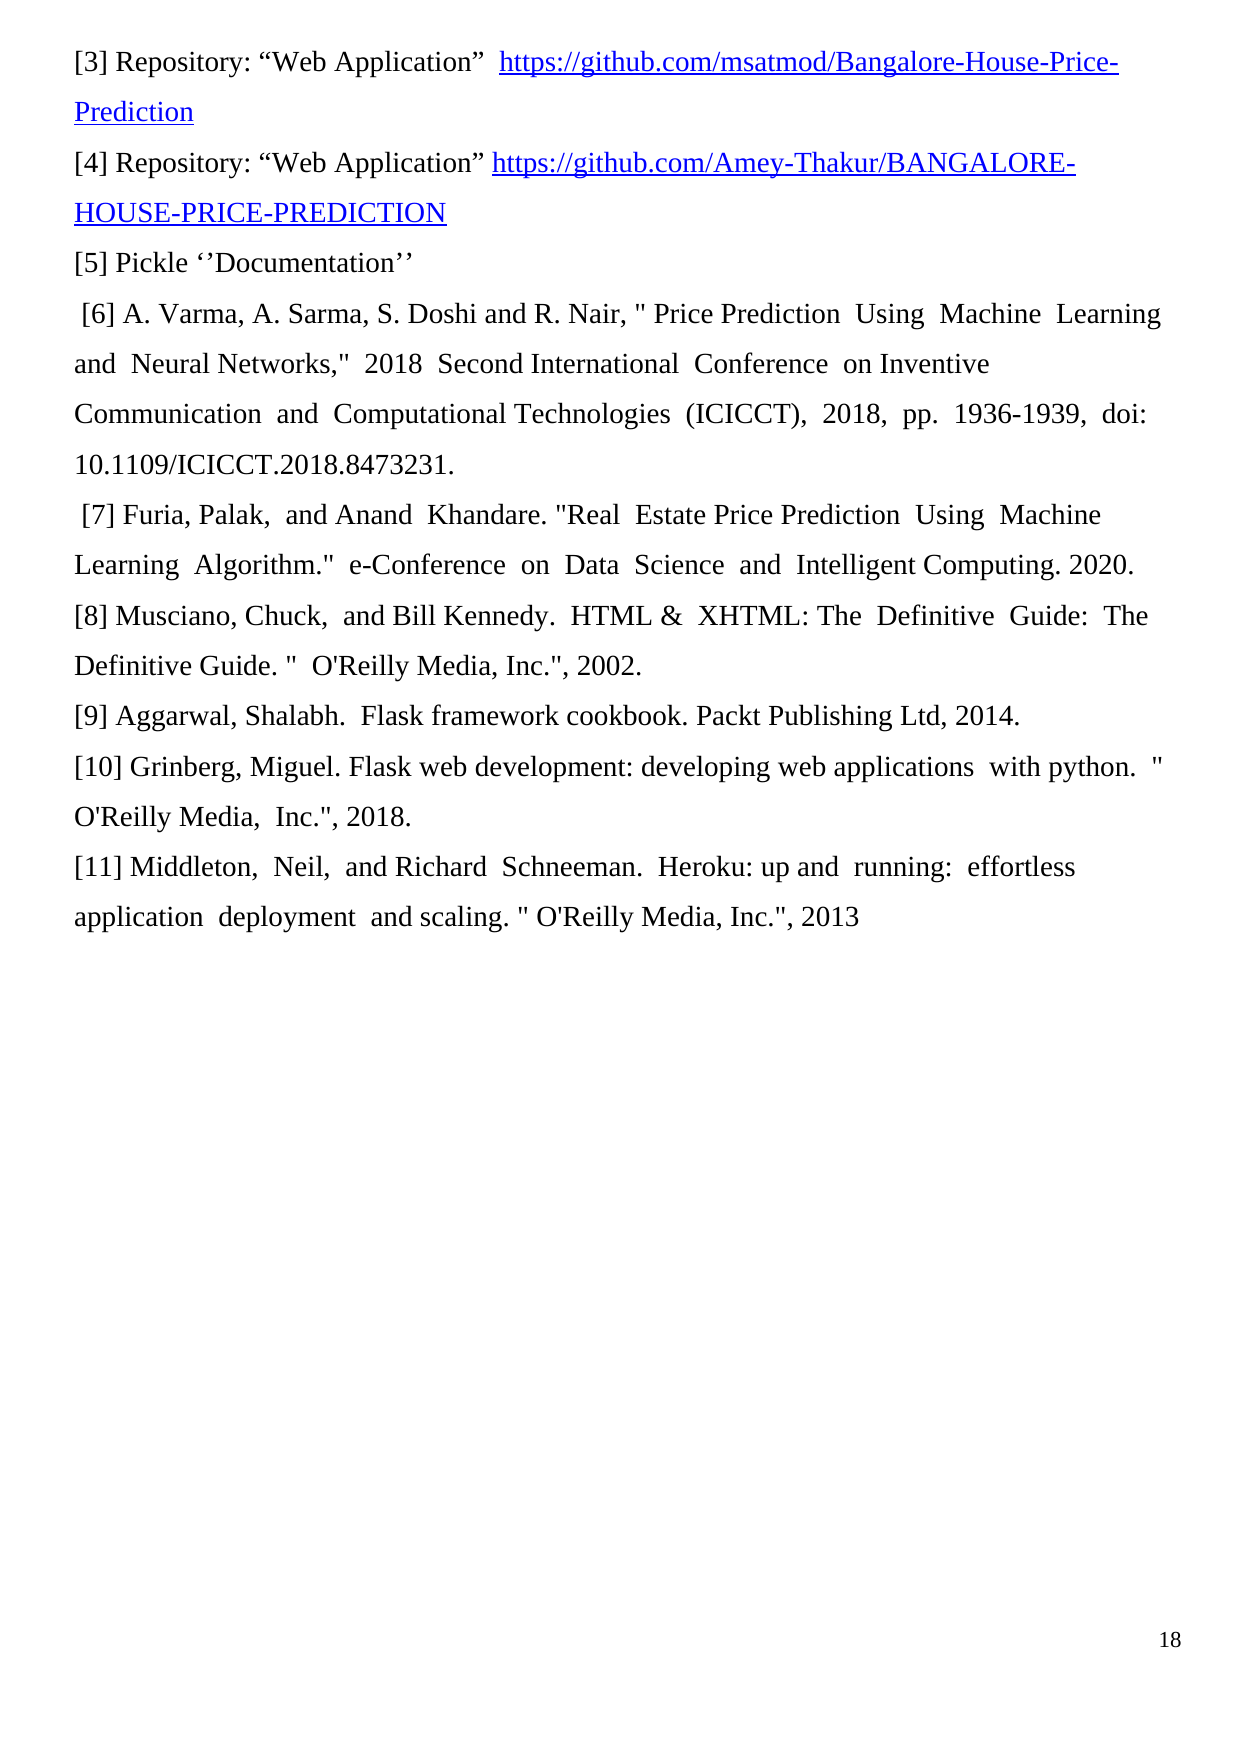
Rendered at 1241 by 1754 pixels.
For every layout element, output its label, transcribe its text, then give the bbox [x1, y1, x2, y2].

text [6] A. Varma, A. Sarma, S. Doshi and R. Nair, " Price Prediction Using Machine Learning and Neural Networks," 2018 Second International Conference on Inventive Communication and Computational Technologies (ICICCT), 2018, pp. 1936-1939, doi: 10.1109/ICICCT.2018.8473231. [74, 296, 1181, 480]
text [7] Furia, Palak, and Anand Khandare. "Real Estate Price Prediction Using Machine Learning Algorithm." e-Conference on Data Science and Intelligent Computing. 2020. [74, 497, 1181, 581]
text [4] Repository: “Web Application” https://github.com/Amey-Thakur/BANGALORE-HOUSE-PRICE-PREDICTION [74, 145, 1181, 229]
text [5] Pickle ‘’Documentation’’ [74, 246, 1181, 279]
text [8] Musciano, Chuck, and Bill Kennedy. HTML & XHTML: The Definitive Guide: The Definitive Guide. " O'Reilly Media, Inc.", 2002. [74, 598, 1181, 682]
text [3] Repository: “Web Application” https://github.com/msatmod/Bangalore-House-Price-Prediction [74, 44, 1181, 128]
text [11] Middleton, Neil, and Richard Schneeman. Heroku: up and running: effortless application deployment and scaling. " O'Reilly Media, Inc.", 2013 [74, 849, 1181, 933]
text [9] Aggarwal, Shalabh. Flask framework cookbook. Packt Publishing Ltd, 2014. [74, 698, 1181, 732]
text [10] Grinberg, Miguel. Flask web development: developing web applications with python. " O'Reilly Media, Inc.", 2018. [74, 749, 1181, 832]
